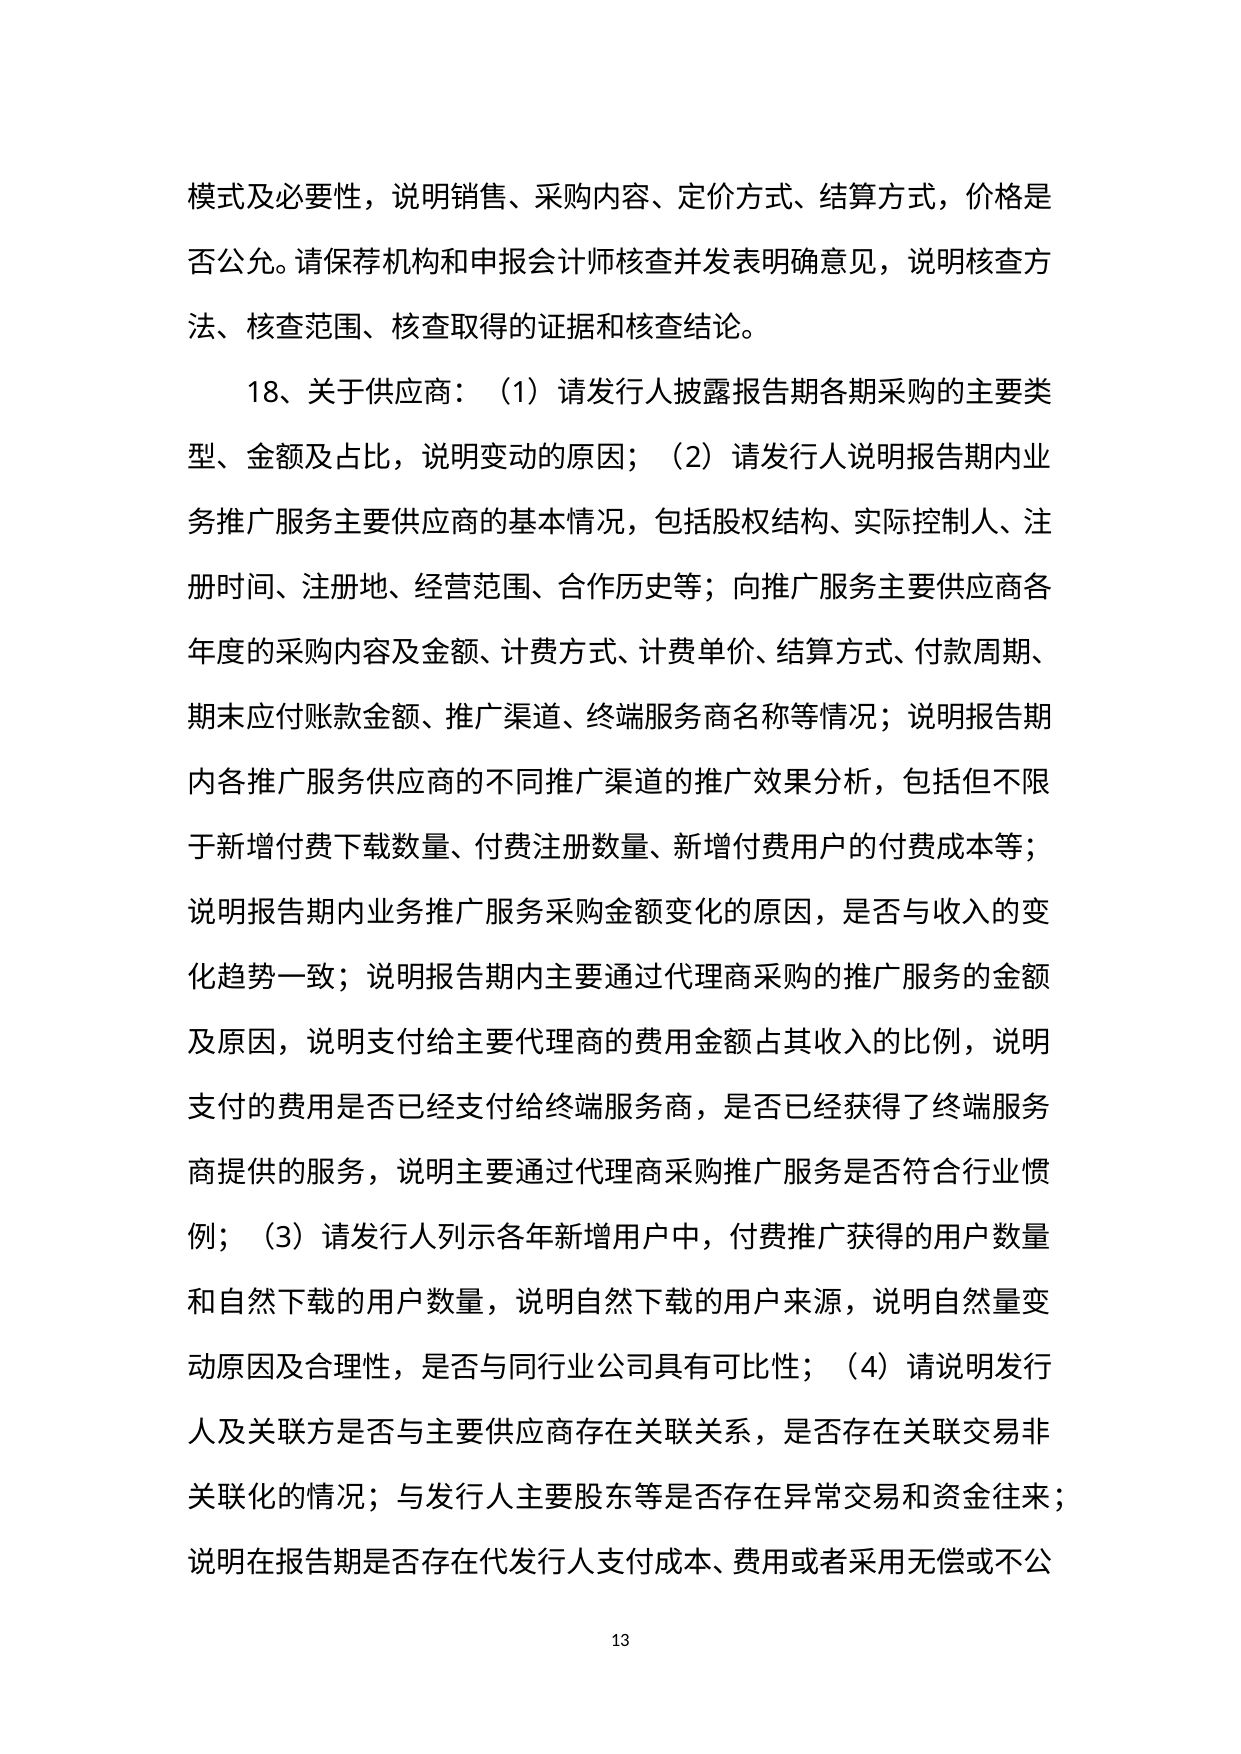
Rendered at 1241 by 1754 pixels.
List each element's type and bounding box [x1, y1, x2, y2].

text [187, 682, 1053, 1592]
text [187, 162, 1053, 682]
